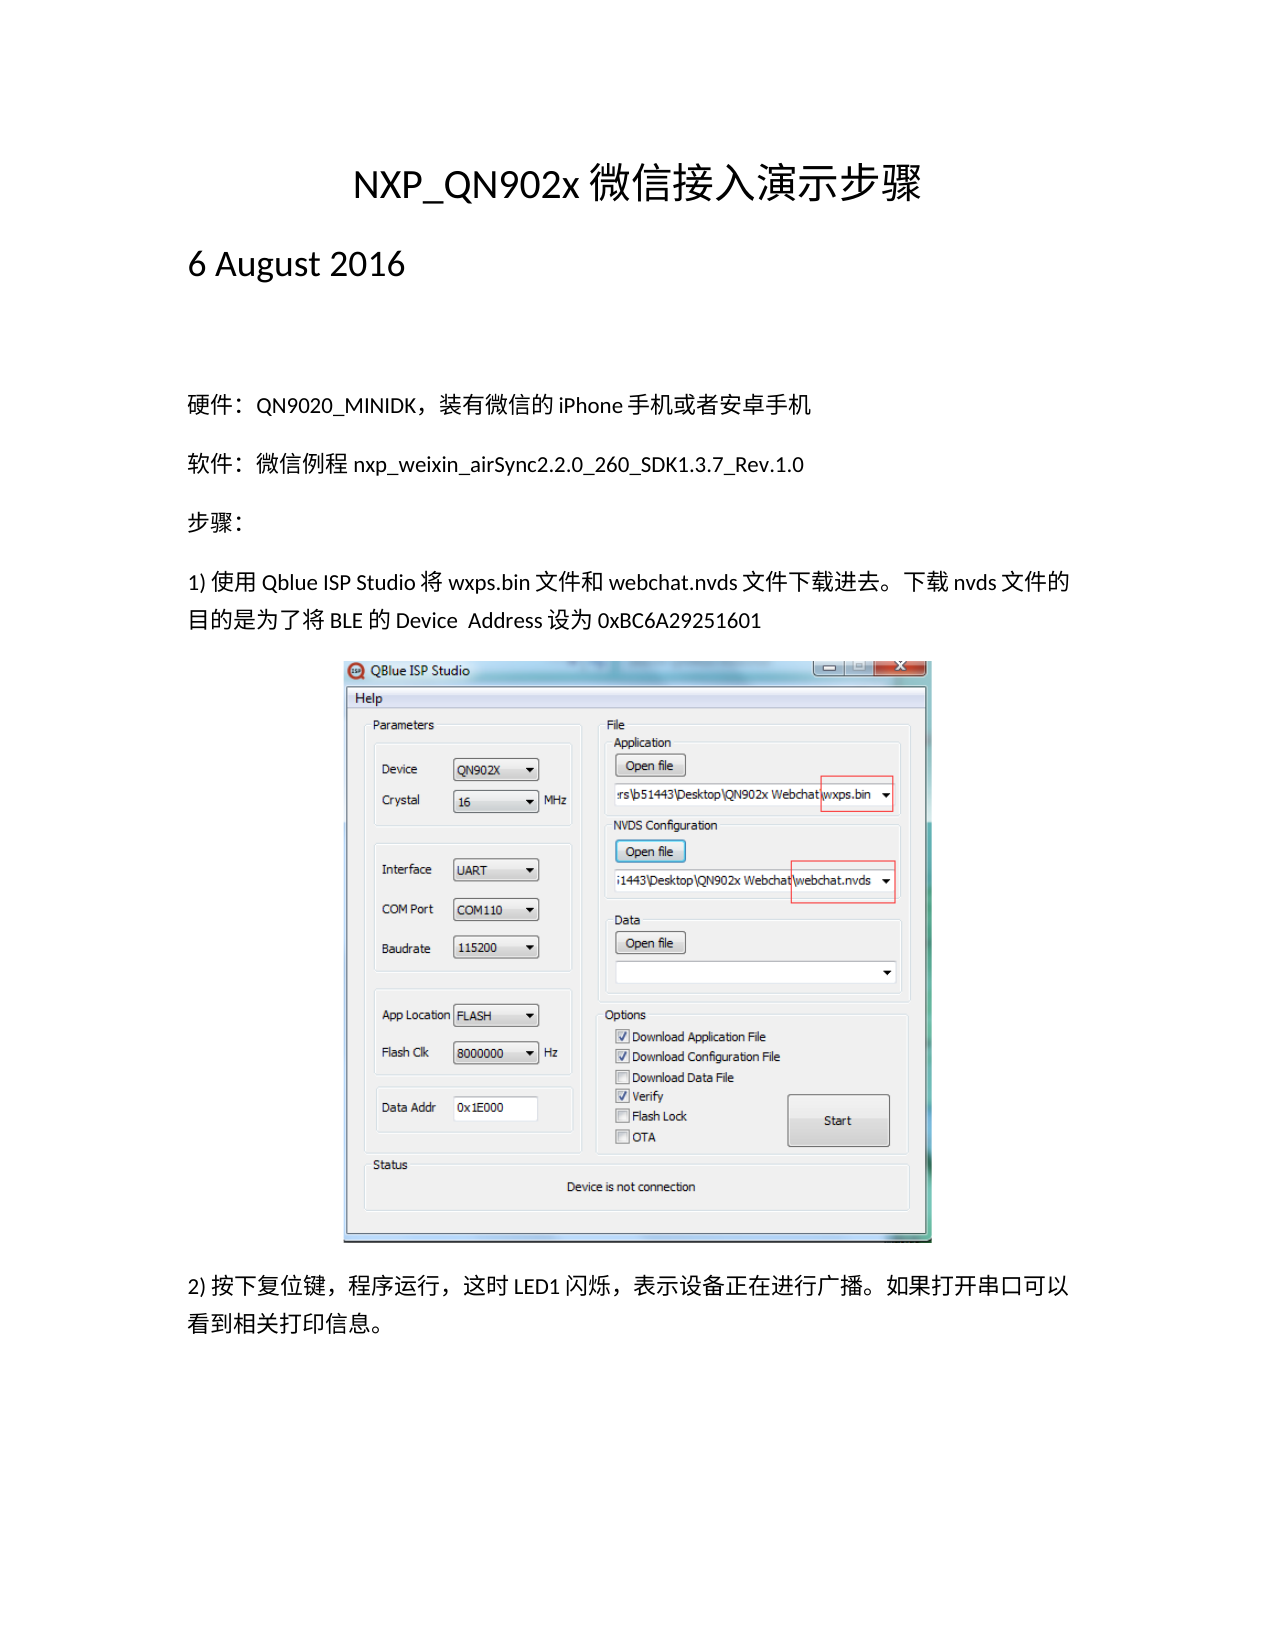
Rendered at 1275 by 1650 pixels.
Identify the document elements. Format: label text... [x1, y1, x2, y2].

text NXP_QN902x 微信接入演示步骤 [187, 150, 1087, 210]
text 1) 使用Qblue ISP Studio将wxps.bin文件和webchat.nvds文件下载进去。下载nvds文件的目的是为了将BLE 的Device Address设为0xBC6A29251601 [187, 564, 1087, 635]
text 步骤： [187, 505, 1087, 538]
picture [343, 661, 932, 1243]
text 2) 按下复位键，程序运行，这时LED1闪烁，表示设备正在进行广播。如果打开串口可以看到相关打印信息。 [187, 1268, 1087, 1339]
text 6 August 2016 [187, 240, 1087, 286]
text 硬件：QN9020_MINIDK，装有微信的iPhone手机或者安卓手机 [187, 387, 1087, 420]
text 软件：微信例程 nxp_weixin_airSync2.2.0_260_SDK1.3.7_Rev.1.0 [187, 446, 1087, 479]
